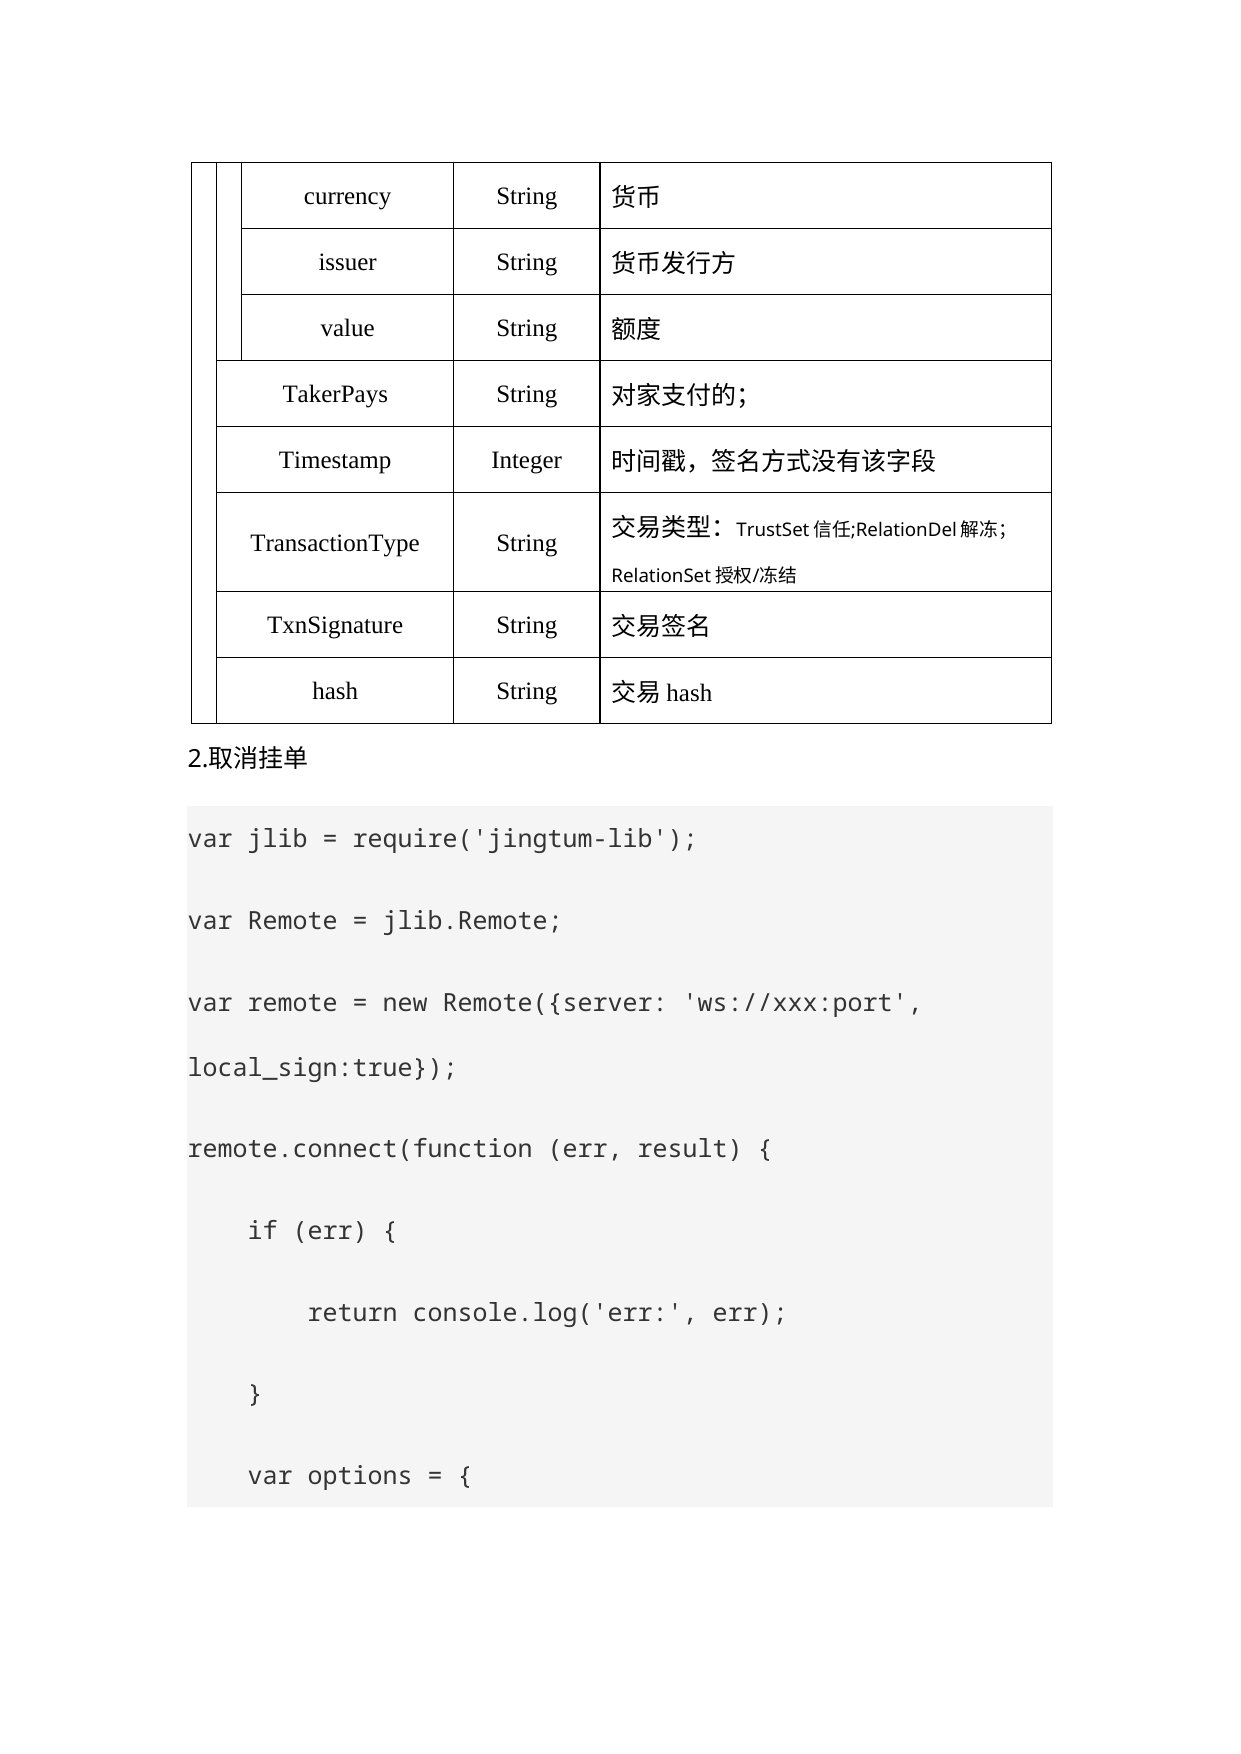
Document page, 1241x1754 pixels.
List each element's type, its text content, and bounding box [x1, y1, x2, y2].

table_cell 货币 [601, 163, 1051, 228]
text } [187, 1361, 1053, 1426]
table_cell String [454, 361, 599, 426]
text remote.connect(function (err, result) { [187, 1116, 1053, 1181]
table_cell String [454, 658, 599, 723]
table_cell 时间戳，签名方式没有该字段 [601, 427, 1051, 492]
table_cell TakerPays [217, 361, 453, 426]
table_cell Timestamp [217, 427, 453, 492]
table_cell 货币发行方 [601, 229, 1051, 294]
table_cell String [454, 163, 599, 228]
text return console.log('err:', err); [187, 1279, 1053, 1344]
table_cell 交易hash [601, 658, 1051, 723]
table_cell value [242, 295, 453, 360]
table_cell [217, 163, 241, 360]
table_cell issuer [242, 229, 453, 294]
table_cell String [454, 229, 599, 294]
table_cell String [454, 592, 599, 657]
table_cell String [454, 295, 599, 360]
table_cell 额度 [601, 295, 1051, 360]
text var Remote = jlib.Remote; [187, 887, 1053, 952]
list 2.取消挂单 [187, 724, 1053, 789]
text var remote = new Remote({server: 'ws://xxx:port', local_sign:true}); [187, 969, 1053, 1099]
table_cell Integer [454, 427, 599, 492]
table_cell 交易类型：TrustSet信任;RelationDel解冻；RelationSet授权/冻结 [601, 493, 1051, 591]
table_cell TransactionType [217, 493, 453, 591]
text var options = { [187, 1442, 1053, 1507]
table_cell 对家支付的； [601, 361, 1051, 426]
table_cell 交易签名 [601, 592, 1051, 657]
table_cell hash [217, 658, 453, 723]
table_cell TxnSignature [217, 592, 453, 657]
text var jlib = require('jingtum-lib'); [187, 806, 1053, 871]
table_cell String [454, 493, 599, 591]
table_cell currency [242, 163, 453, 228]
text if (err) { [187, 1197, 1053, 1262]
